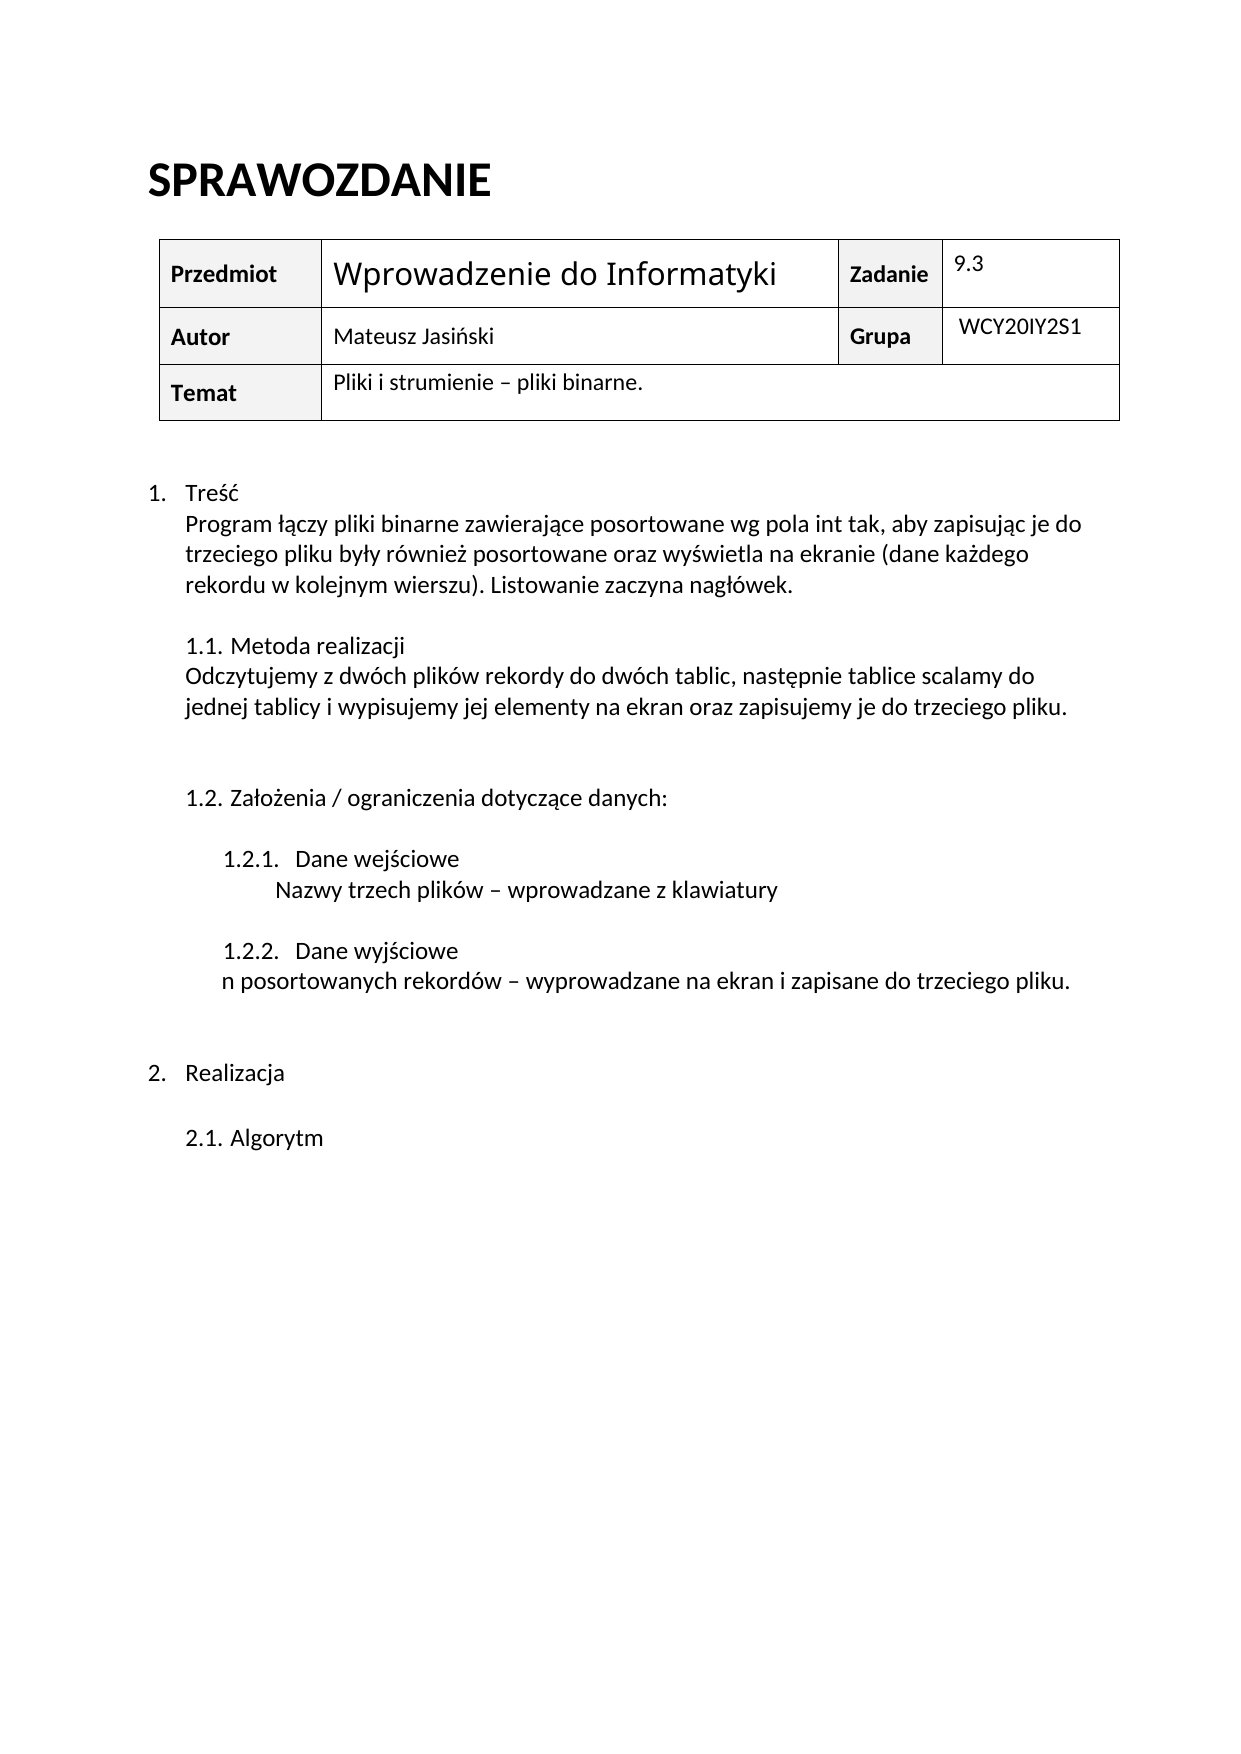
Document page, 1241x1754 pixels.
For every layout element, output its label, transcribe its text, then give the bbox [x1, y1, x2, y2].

table_header Wprowadzenie do Informatyki [322, 240, 838, 307]
list Algorytm [185, 1123, 1093, 1153]
table_cell Mateusz Jasiński [322, 308, 838, 364]
table_header Zadanie [839, 240, 942, 307]
list Dane wyjściowe [223, 935, 1093, 966]
list Odczytujemy z dwóch plików rekordy do dwóch tablic, następnie tablice scalamy do jednej tablicy i wypisujemy jej elementy na ekran oraz zapisujemy je do trzeciego pliku. [185, 660, 1093, 721]
list Realizacja [148, 1057, 1093, 1088]
text SPRAWOZDANIE [148, 148, 1093, 209]
table_cell WCY20IY2S1 [943, 308, 1119, 364]
list Program łączy pliki binarne zawierające posortowane wg pola int tak, aby zapisując je do trzeciego pliku były również posortowane oraz wyświetla na ekranie (dane każdego rekordu w kolejnym wierszu). Listowanie zaczyna nagłówek. [185, 508, 1093, 599]
table_cell Autor [160, 308, 321, 364]
table_header 9.3 [943, 240, 1119, 307]
list Metoda realizacji [185, 630, 1093, 660]
table_cell Temat [160, 365, 321, 420]
table_header Przedmiot [160, 240, 321, 307]
list Nazwy trzech plików – wprowadzane z klawiatury [275, 874, 1093, 904]
list Treść [148, 477, 1093, 508]
list Dane wejściowe [223, 843, 1093, 874]
table_cell Pliki i strumienie – pliki binarne. [322, 365, 1119, 420]
table_cell Grupa [839, 308, 942, 364]
list Założenia / ograniczenia dotyczące danych: [185, 782, 1093, 813]
list n posortowanych rekordów – wyprowadzane na ekran i zapisane do trzeciego pliku. [185, 966, 1093, 996]
